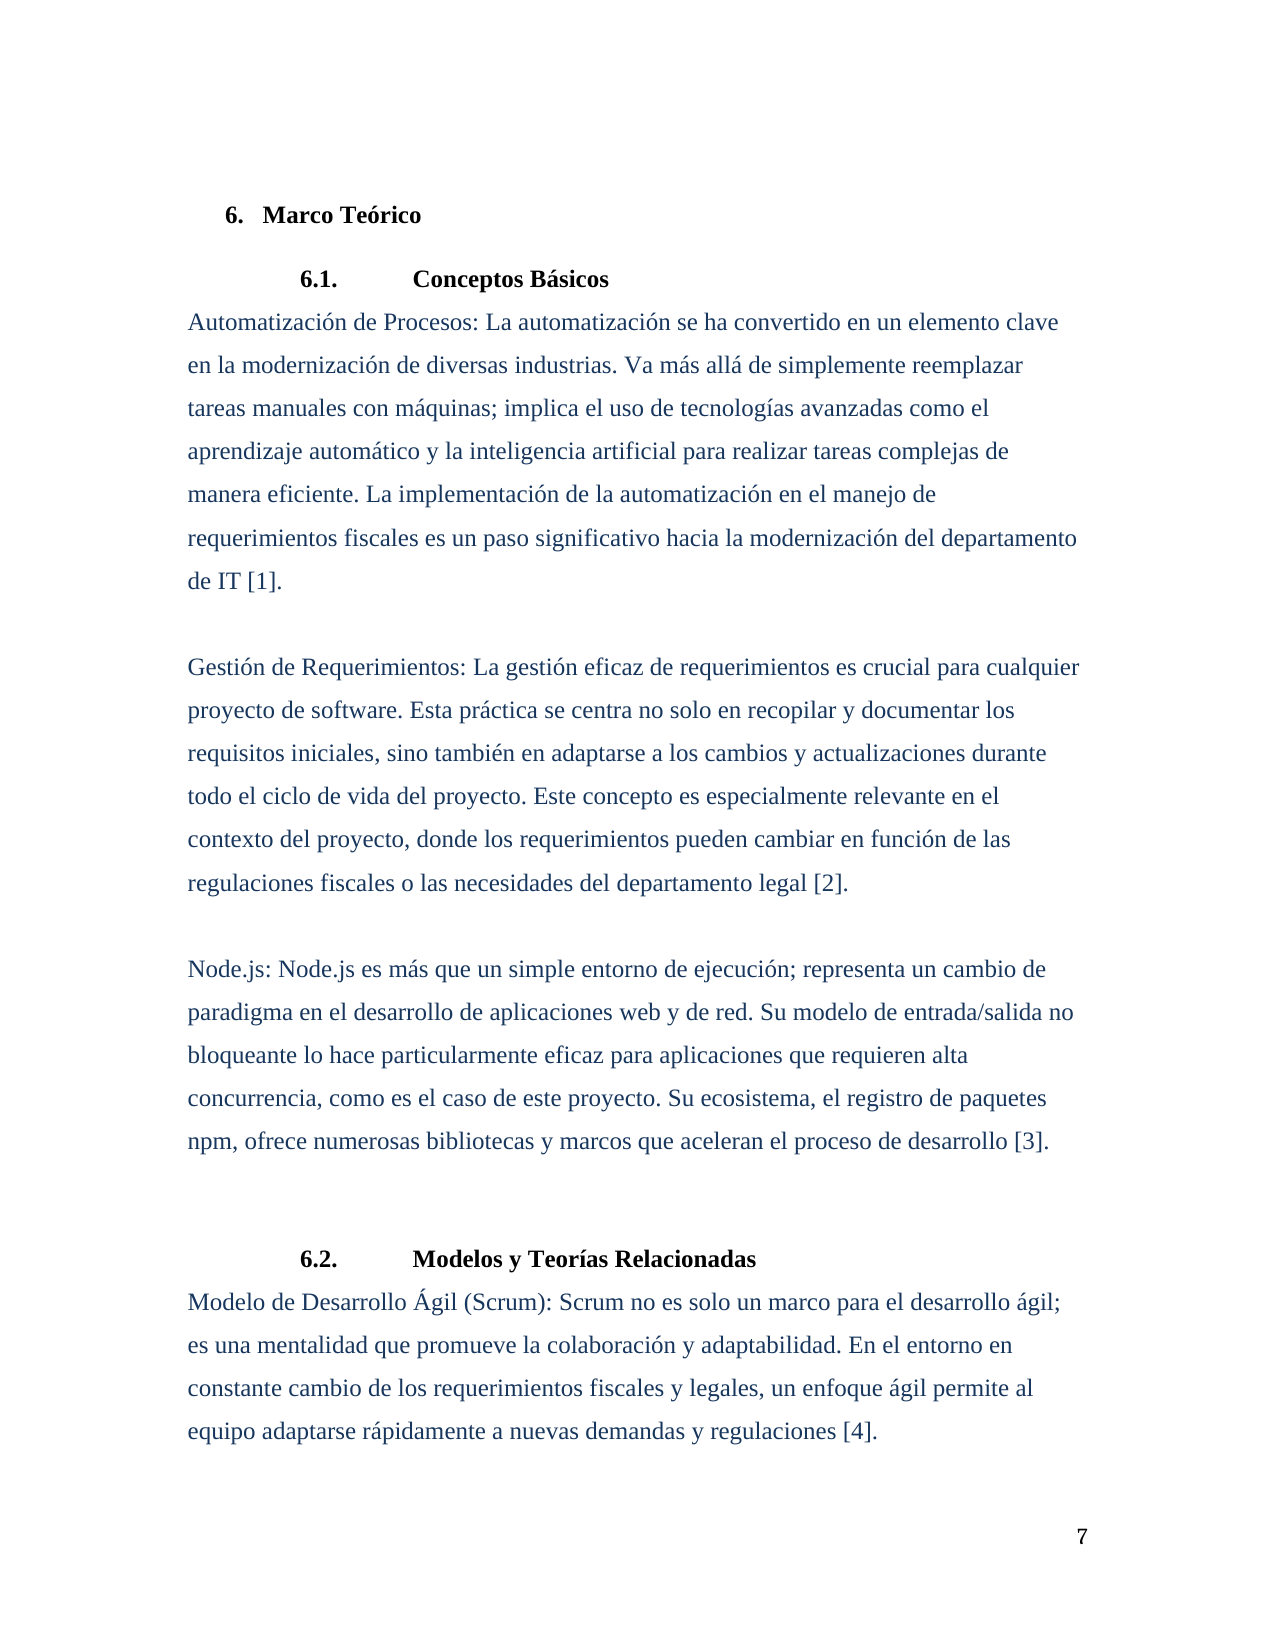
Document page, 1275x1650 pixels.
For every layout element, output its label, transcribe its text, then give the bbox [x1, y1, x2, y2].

subtitle Conceptos Básicos [300, 264, 1087, 293]
title Automatización de Procesos: La automatización se ha convertido en un elemento clave en la modernización de diversas industrias. Va más allá de simplemente reemplazar tareas manuales con máquinas; implica el uso de tecnologías avanzadas como el aprendizaje automático y la inteligencia artificial para realizar tareas complejas de manera eficiente. La implementación de la automatización en el manejo de requerimientos fiscales es un paso significativo hacia la modernización del departamento de IT [1]. [187, 307, 1087, 594]
title Gestión de Requerimientos: La gestión eficaz de requerimientos es crucial para cualquier proyecto de software. Esta práctica se centra no solo en recopilar y documentar los requisitos iniciales, sino también en adaptarse a los cambios y actualizaciones durante todo el ciclo de vida del proyecto. Este concepto es especialmente relevante en el contexto del proyecto, donde los requerimientos pueden cambiar en función de las regulaciones fiscales o las necesidades del departamento legal [2]. [187, 652, 1087, 896]
subtitle Marco Teórico [225, 200, 1087, 229]
title Modelo de Desarrollo Ágil (Scrum): Scrum no es solo un marco para el desarrollo ágil; es una mentalidad que promueve la colaboración y adaptabilidad. En el entorno en constante cambio de los requerimientos fiscales y legales, un enfoque ágil permite al equipo adaptarse rápidamente a nuevas demandas y regulaciones [4]. [187, 1287, 1087, 1445]
subtitle Modelos y Teorías Relacionadas [300, 1244, 1087, 1273]
title Node.js: Node.js es más que un simple entorno de ejecución; representa un cambio de paradigma en el desarrollo de aplicaciones web y de red. Su modelo de entrada/salida no bloqueante lo hace particularmente eficaz para aplicaciones que requieren alta concurrencia, como es el caso de este proyecto. Su ecosistema, el registro de paquetes npm, ofrece numerosas bibliotecas y marcos que aceleran el proceso de desarrollo [3]. [187, 954, 1087, 1155]
